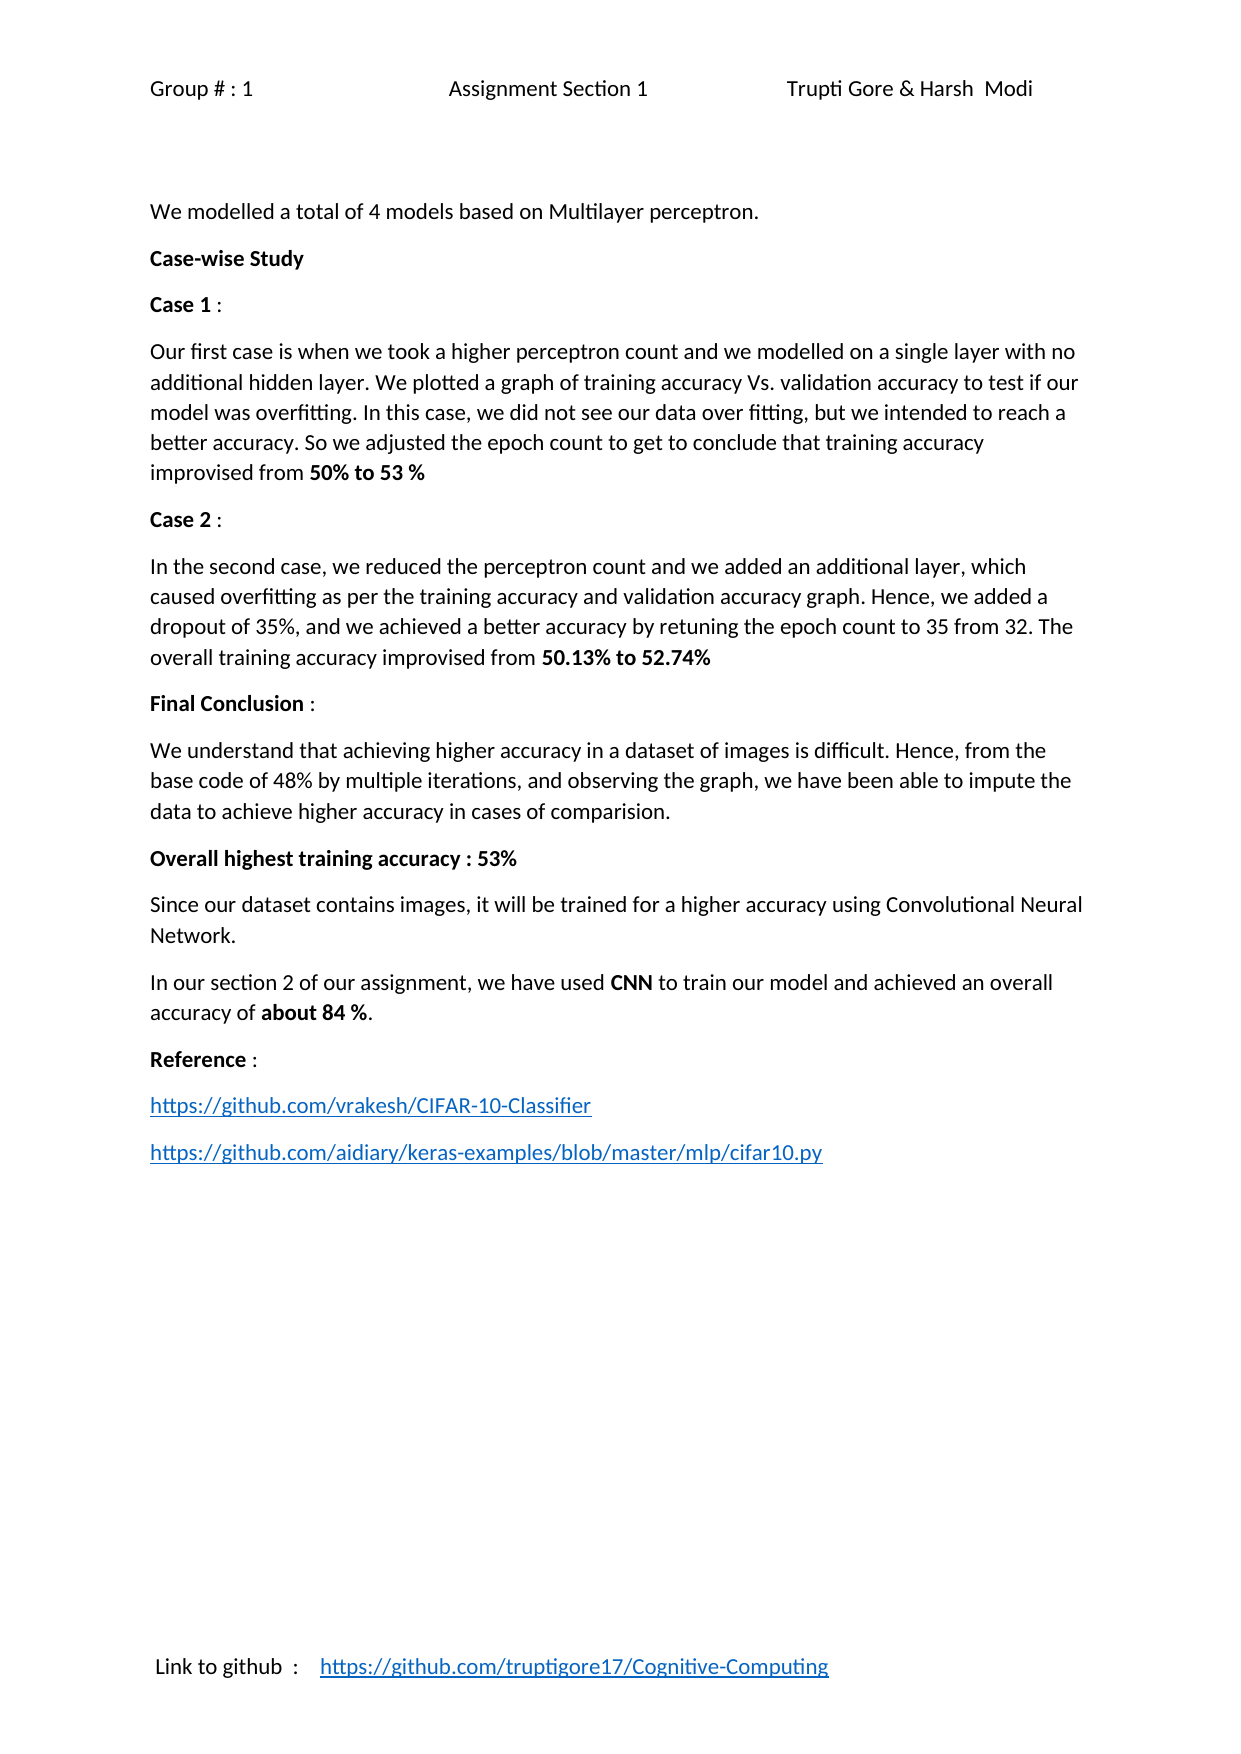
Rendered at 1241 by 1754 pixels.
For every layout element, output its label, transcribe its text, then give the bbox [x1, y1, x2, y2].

text In our section 2 of our assignment, we have used CNN to train our model and achieved an overall accuracy of about 84 %. [150, 968, 1090, 1026]
text Our first case is when we took a higher perceptron count and we modelled on a single layer with no additional hidden layer. We plotted a graph of training accuracy Vs. validation accuracy to test if our model was overfitting. In this case, we did not see our data over fitting, but we intended to reach a better accuracy. So we adjusted the epoch count to get to conclude that training accuracy improvised from 50% to 53 % [150, 337, 1090, 486]
text Case 1 : [150, 291, 1090, 319]
text We modelled a total of 4 models based on Multilayer perceptron. [150, 197, 1090, 225]
text Since our dataset contains images, it will be trained for a higher accuracy using Convolutional Neural Network. [150, 891, 1090, 949]
text https://github.com/aidiary/keras-examples/blob/master/mlp/cifar10.py [150, 1138, 1090, 1167]
text https://github.com/vrakesh/CIFAR-10-Classifier [150, 1092, 1090, 1120]
text Case-wise Study [150, 244, 1090, 272]
text In the second case, we reduced the perceptron count and we added an additional layer, which caused overfitting as per the training accuracy and validation accuracy graph. Hence, we added a dropout of 35%, and we achieved a better accuracy by retuning the epoch count to 35 from 32. The overall training accuracy improvised from 50.13% to 52.74% [150, 552, 1090, 671]
text Overall highest training accuracy : 53% [150, 844, 1090, 872]
text Case 2 : [150, 505, 1090, 533]
text We understand that achieving higher accuracy in a dataset of images is difficult. Hence, from the base code of 48% by multiple iterations, and observing the graph, we have been able to impute the data to achieve higher accuracy in cases of comparision. [150, 736, 1090, 825]
text Final Conclusion : [150, 689, 1090, 718]
text Reference : [150, 1045, 1090, 1073]
